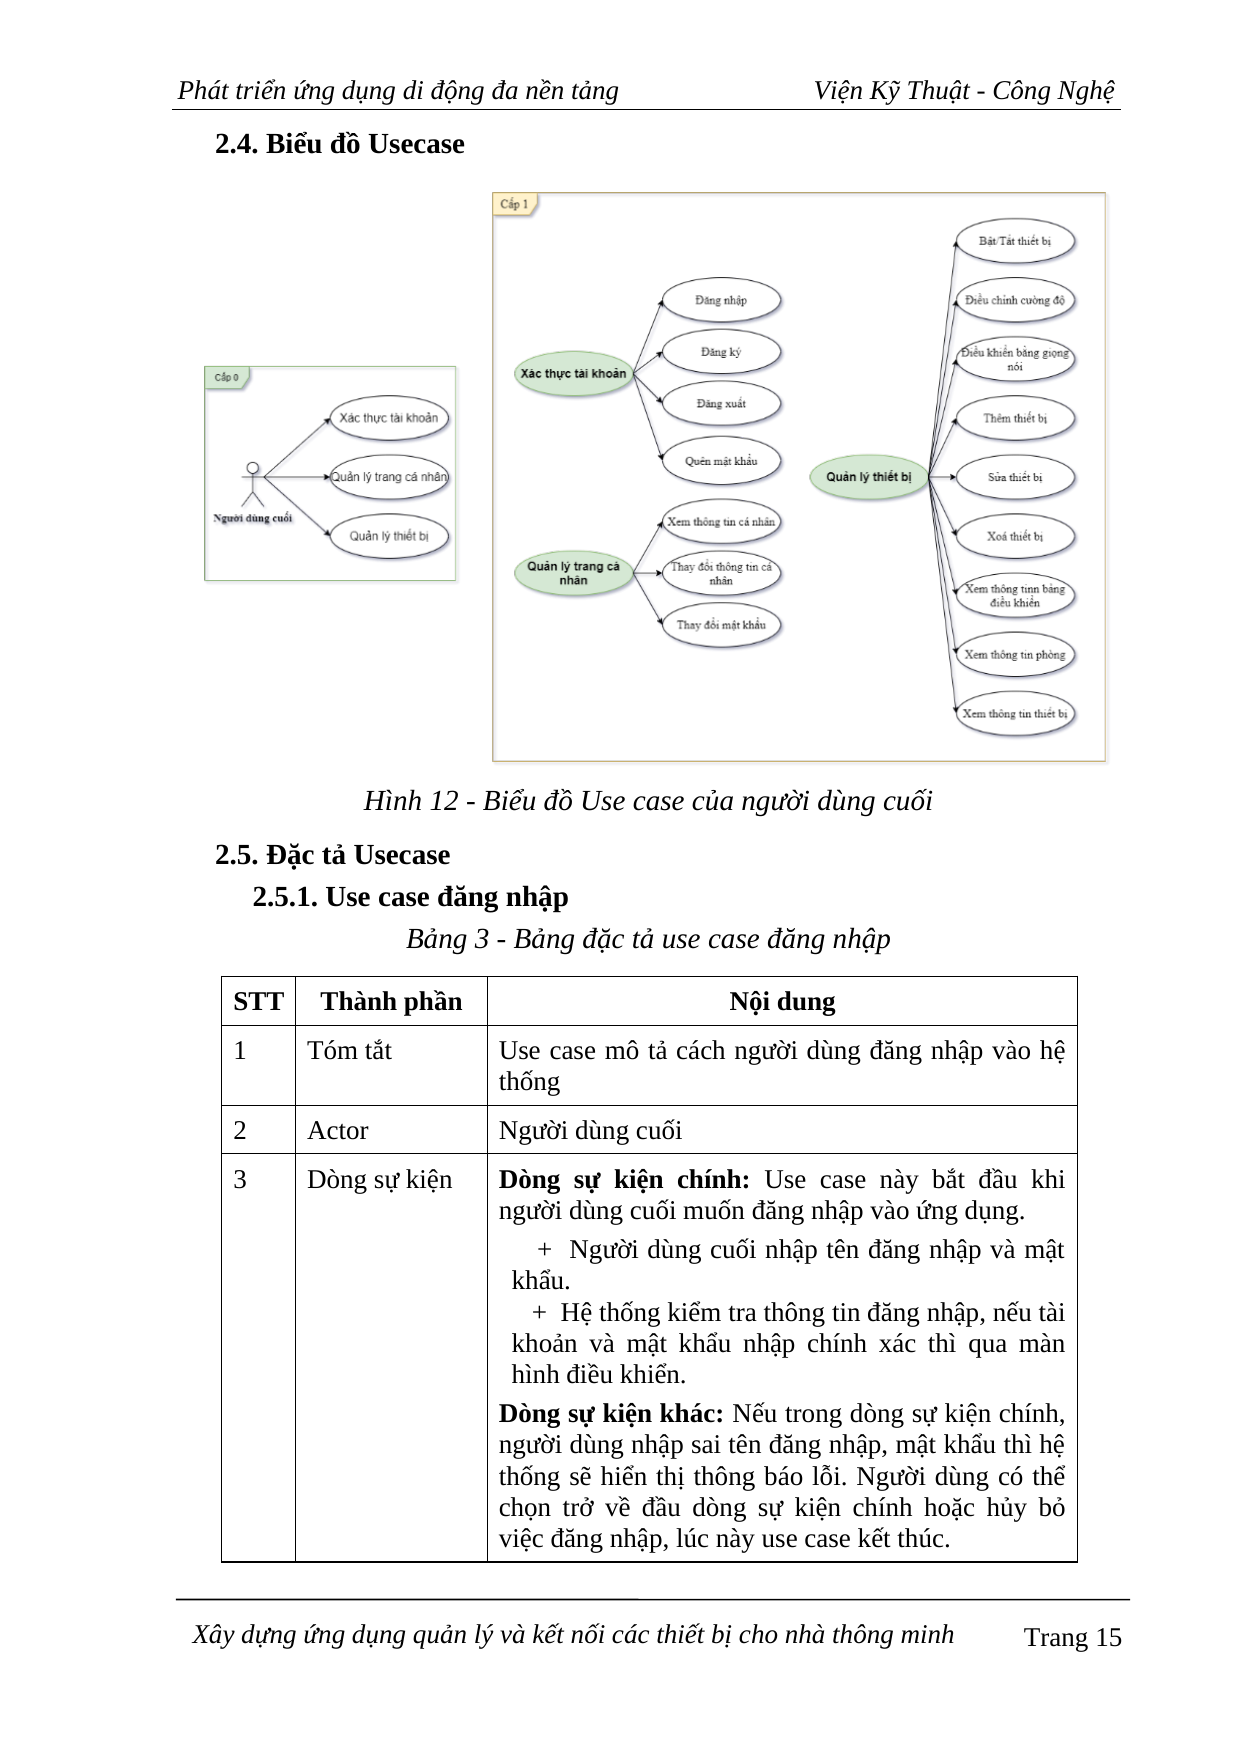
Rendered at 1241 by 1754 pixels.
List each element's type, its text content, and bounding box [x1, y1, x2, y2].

text Use case đăng nhập [252, 879, 1122, 913]
table_cell Người dùng cuối [488, 1106, 1077, 1153]
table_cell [488, 1154, 1077, 1561]
table_header Thành phần [296, 977, 487, 1024]
table_header Nội dung [488, 977, 1077, 1024]
table_cell Dòng sự kiện [296, 1154, 487, 1561]
table_header STT [222, 977, 295, 1024]
text Biểu đồ Usecase [215, 126, 1122, 160]
picture [180, 168, 1120, 775]
text Đặc tả Usecase [215, 837, 1122, 871]
table_cell 1 [222, 1026, 295, 1104]
table_cell 2 [222, 1106, 295, 1153]
table_cell 3 [222, 1154, 295, 1561]
table_cell Actor [296, 1106, 487, 1153]
table_cell Tóm tắt [296, 1026, 487, 1104]
table_cell Use case mô tả cách người dùng đăng nhập vào hệ thống [488, 1026, 1077, 1104]
